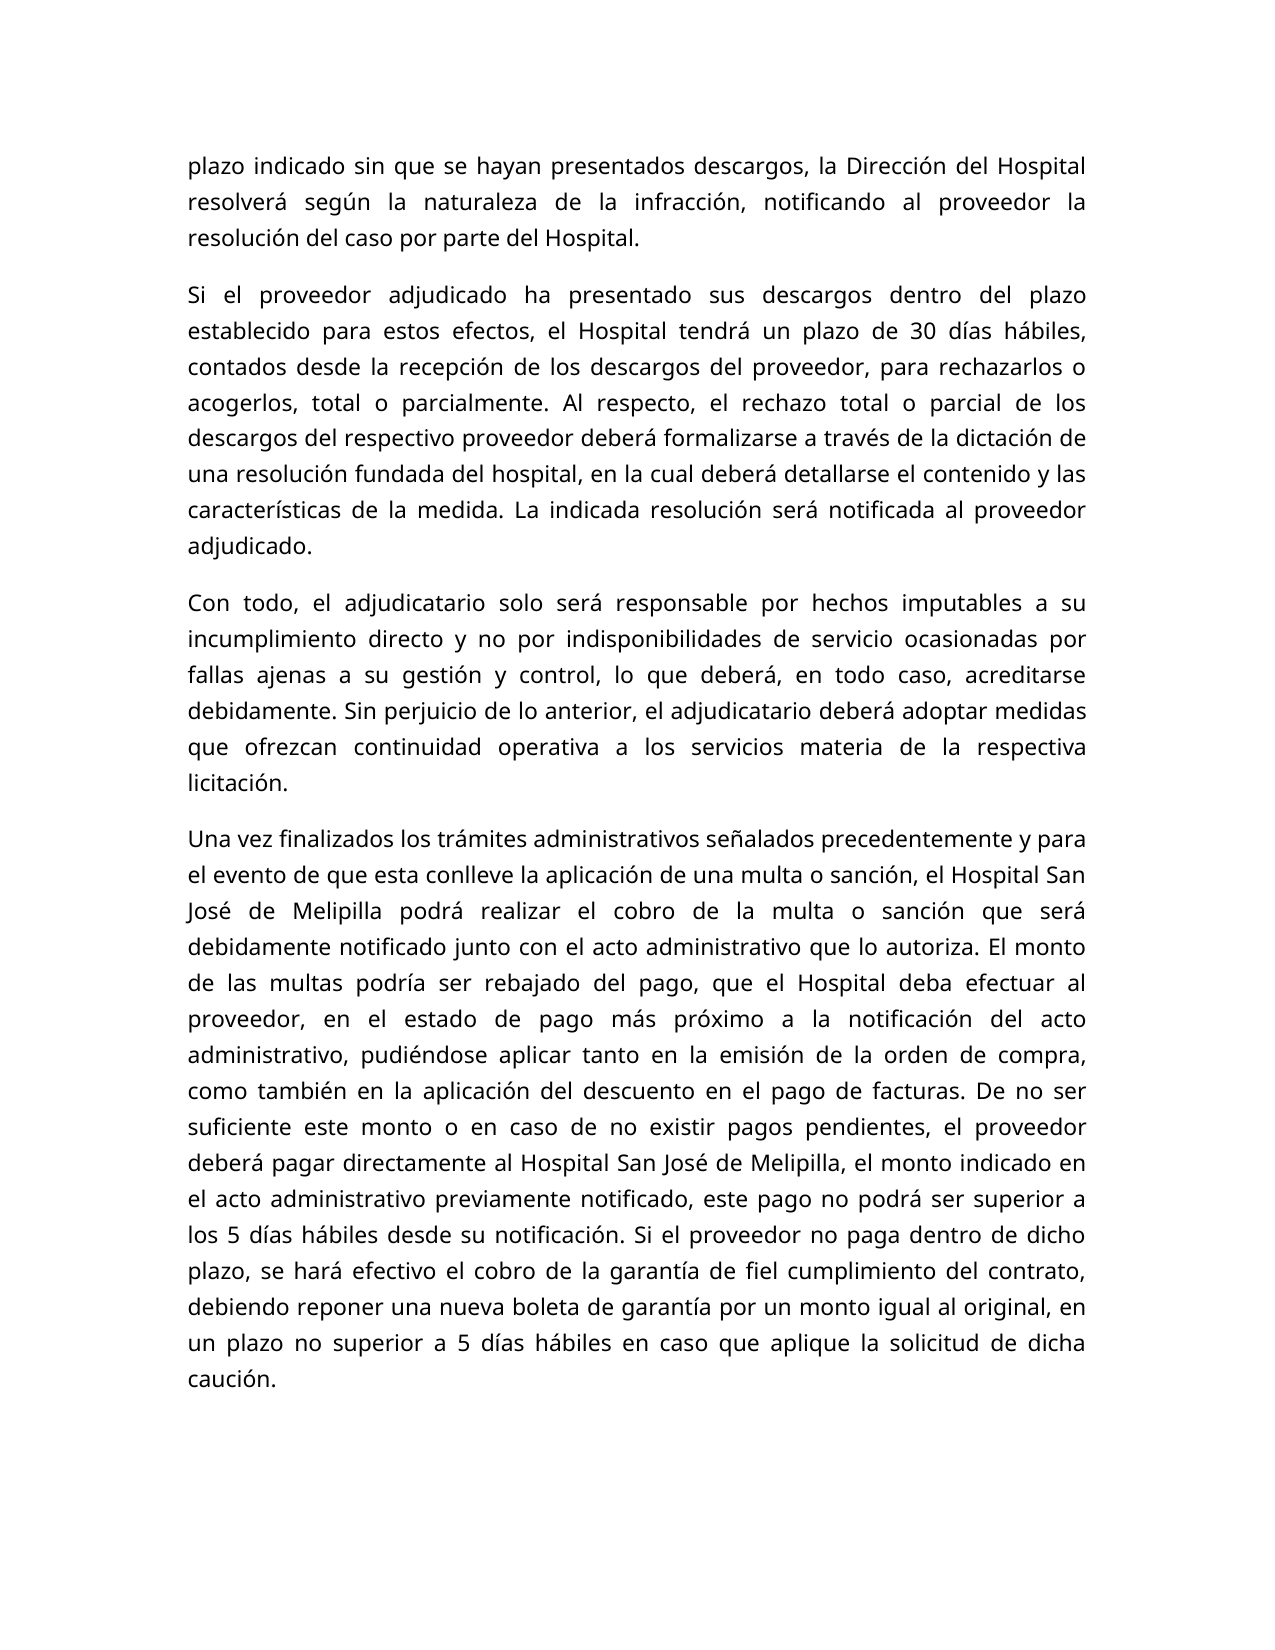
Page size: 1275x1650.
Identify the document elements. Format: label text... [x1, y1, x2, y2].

text Si el proveedor adjudicado ha presentado sus descargos dentro del plazo establecido para estos efectos, el Hospital tendrá un plazo de 30 días hábiles, contados desde la recepción de los descargos del proveedor, para rechazarlos o acogerlos, total o parcialmente. Al respecto, el rechazo total o parcial de los descargos del respectivo proveedor deberá formalizarse a través de la dictación de una resolución fundada del hospital, en la cual deberá detallarse el contenido y las características de la medida. La indicada resolución será notificada al proveedor adjudicado. [187, 279, 1087, 561]
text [187, 150, 1087, 253]
text Con todo, el adjudicatario solo será responsable por hechos imputables a su incumplimiento directo y no por indisponibilidades de servicio ocasionadas por fallas ajenas a su gestión y control, lo que deberá, en todo caso, acreditarse debidamente. Sin perjuicio de lo anterior, el adjudicatario deberá adoptar medidas que ofrezcan continuidad operativa a los servicios materia de la respectiva licitación. [187, 587, 1087, 798]
text Una vez finalizados los trámites administrativos señalados precedentemente y para el evento de que esta conlleve la aplicación de una multa o sanción, el Hospital San José de Melipilla podrá realizar el cobro de la multa o sanción que será debidamente notificado junto con el acto administrativo que lo autoriza. El monto de las multas podría ser rebajado del pago, que el Hospital deba efectuar al proveedor, en el estado de pago más próximo a la notificación del acto administrativo, pudiéndose aplicar tanto en la emisión de la orden de compra, como también en la aplicación del descuento en el pago de facturas. De no ser suficiente este monto o en caso de no existir pagos pendientes, el proveedor deberá pagar directamente al Hospital San José de Melipilla, el monto indicado en el acto administrativo previamente notificado, este pago no podrá ser superior a los 5 días hábiles desde su notificación. Si el proveedor no paga dentro de dicho plazo, se hará efectivo el cobro de la garantía de fiel cumplimiento del contrato, debiendo reponer una nueva boleta de garantía por un monto igual al original, en un plazo no superior a 5 días hábiles en caso que aplique la solicitud de dicha caución. [187, 823, 1087, 1394]
